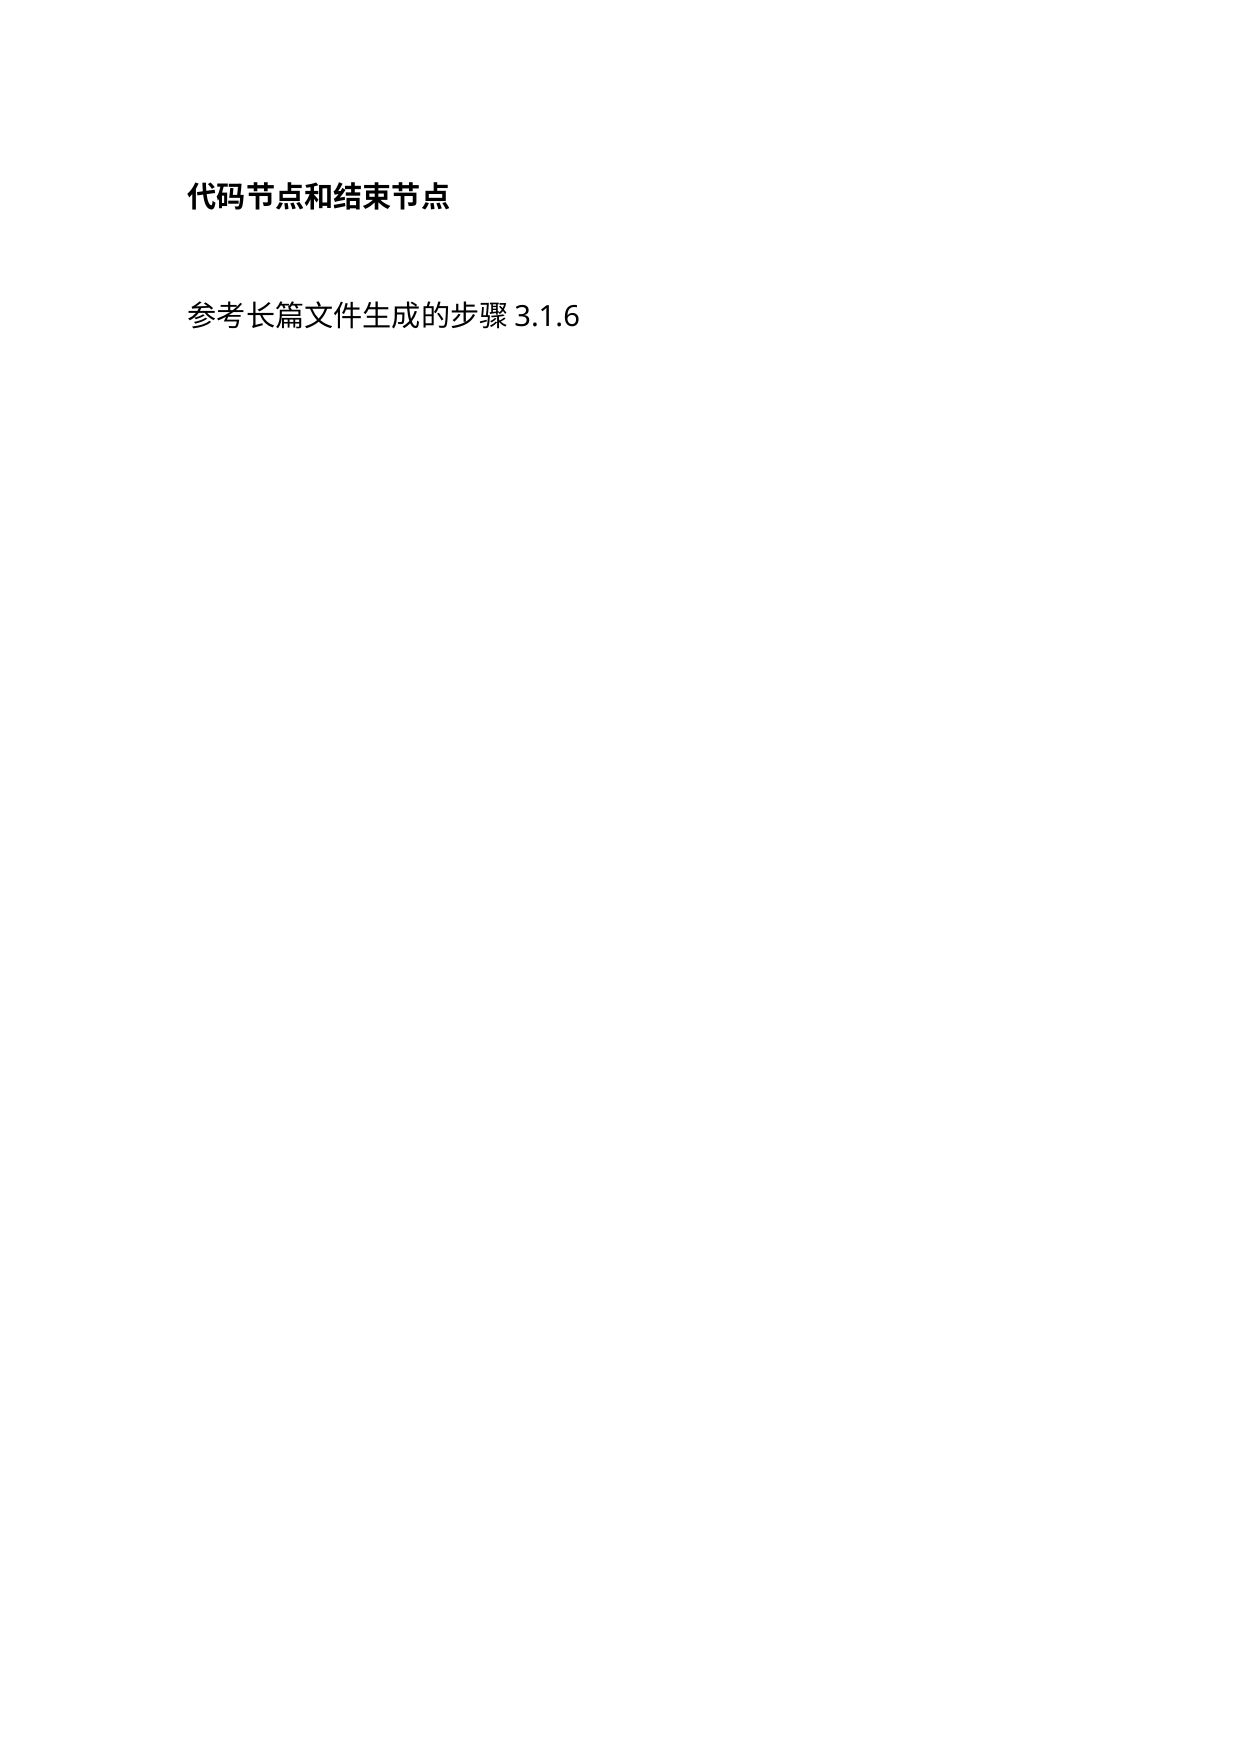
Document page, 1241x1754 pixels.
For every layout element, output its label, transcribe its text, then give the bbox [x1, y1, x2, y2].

subtitle 代码节点和结束节点 [187, 162, 1053, 227]
text 参考长篇文件生成的步骤3.1.6 [187, 281, 1053, 346]
